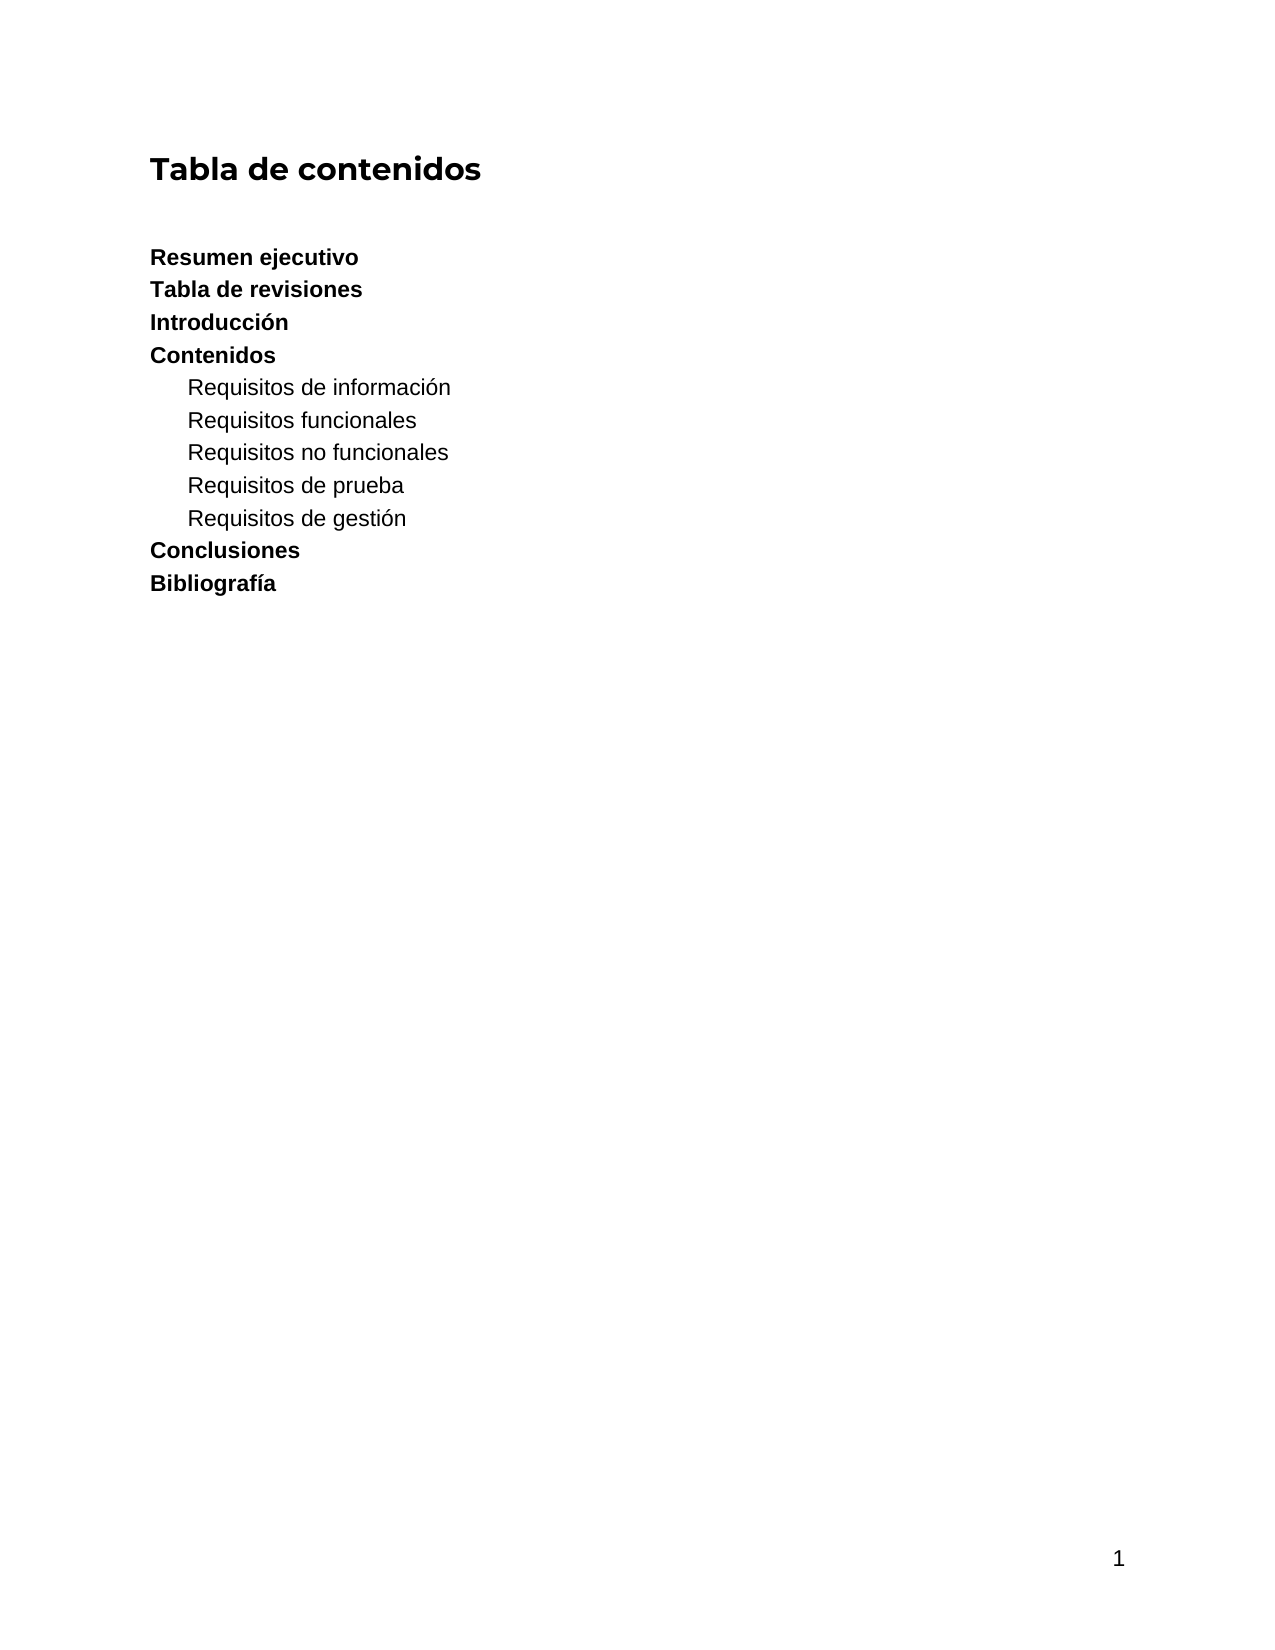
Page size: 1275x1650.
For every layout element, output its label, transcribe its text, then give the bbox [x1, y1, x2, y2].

text Tabla de contenidos [150, 150, 1125, 188]
